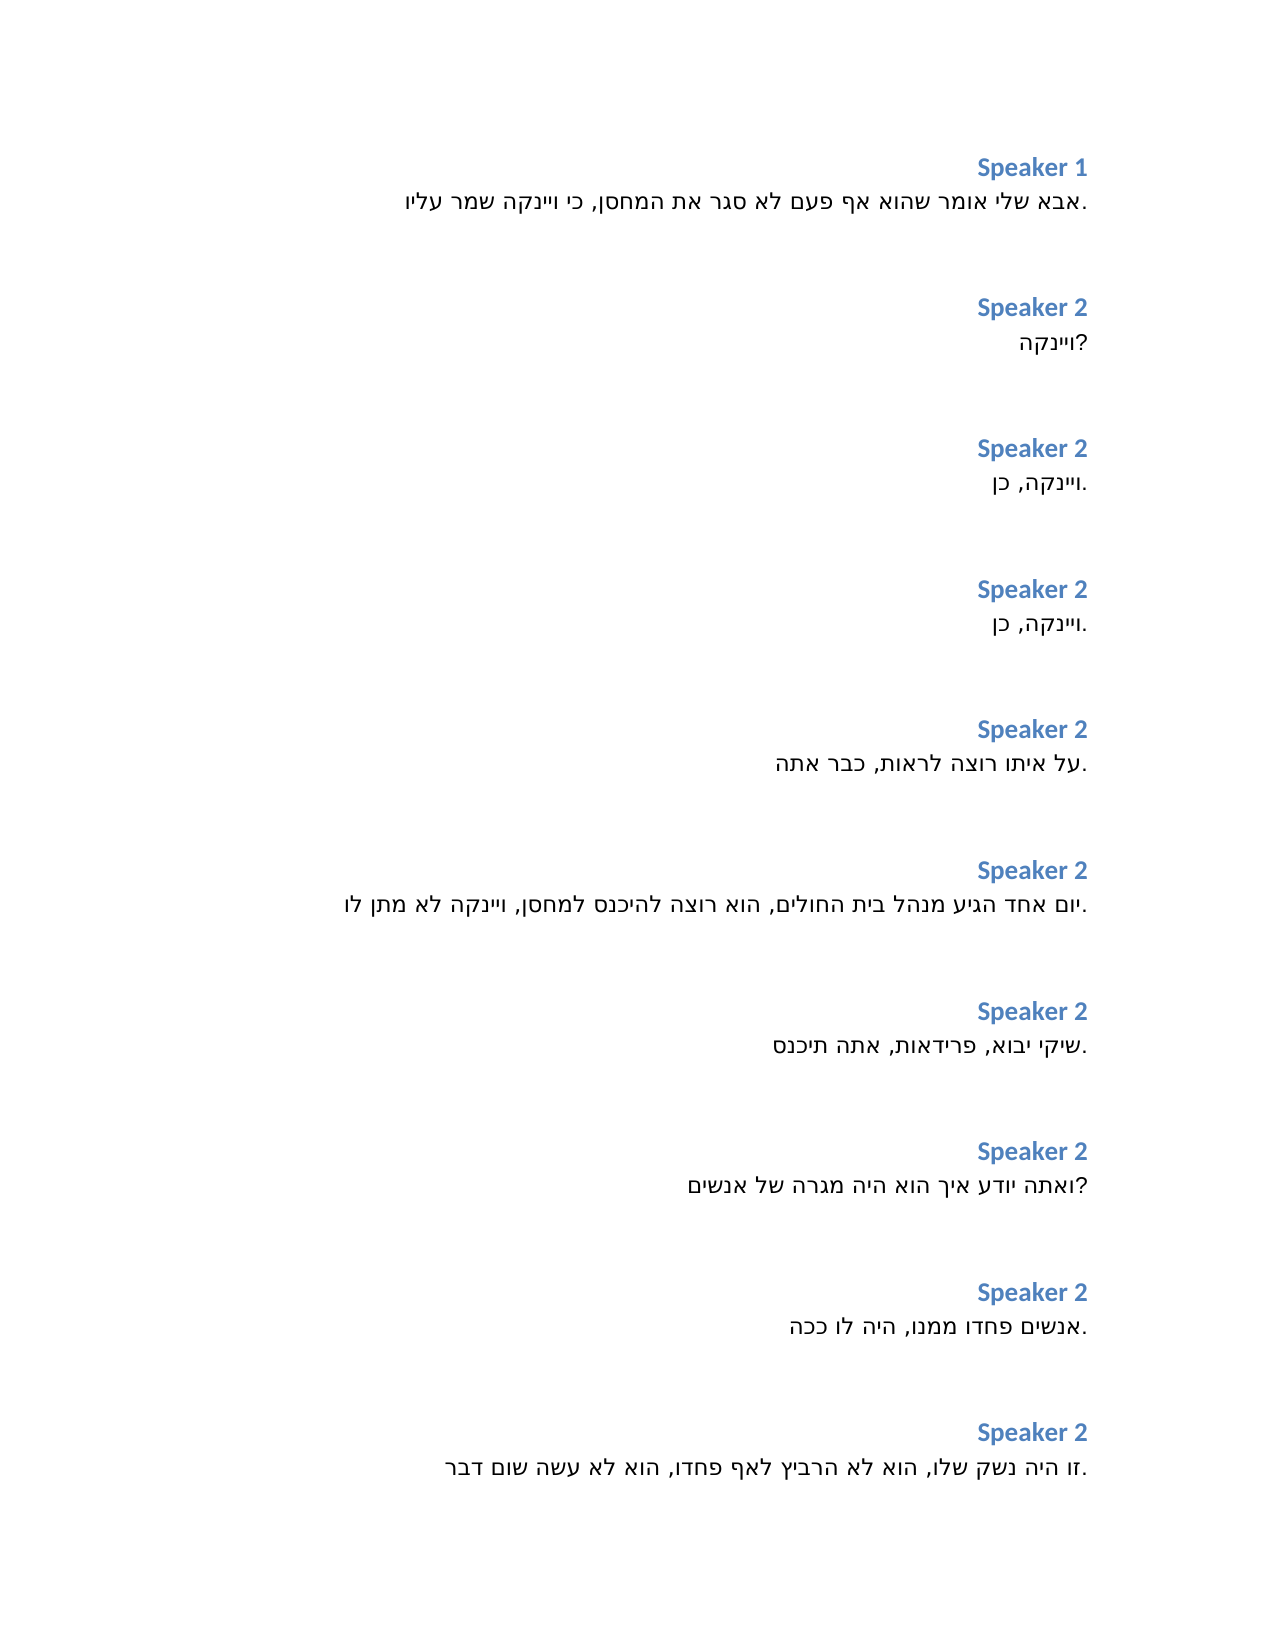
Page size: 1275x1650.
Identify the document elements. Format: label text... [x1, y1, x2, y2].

subtitle Speaker 2 [187, 431, 1087, 464]
text אנשים פחדו ממנו, היה לו ככה. [187, 1313, 1087, 1340]
subtitle Speaker 2 [187, 1134, 1087, 1167]
text אבא שלי אומר שהוא אף פעם לא סגר את המחסן, כי ויינקה שמר עליו. [187, 188, 1087, 215]
text יום אחד הגיע מנהל בית החולים, הוא רוצה להיכנס למחסן, ויינקה לא מתן לו. [187, 891, 1087, 918]
text ויינקה? [187, 328, 1087, 355]
text על איתו רוצה לראות, כבר אתה. [187, 750, 1087, 777]
text זו היה נשק שלו, הוא לא הרביץ לאף פחדו, הוא לא עשה שום דבר. [187, 1453, 1087, 1480]
text ואתה יודע איך הוא היה מגרה של אנשים? [187, 1172, 1087, 1199]
text ויינקה, כן. [187, 610, 1087, 637]
subtitle Speaker 2 [187, 853, 1087, 886]
text ויינקה, כן. [187, 469, 1087, 496]
text שיקי יבוא, פרידאות, אתה תיכנס. [187, 1032, 1087, 1058]
subtitle Speaker 2 [187, 1416, 1087, 1449]
subtitle Speaker 2 [187, 291, 1087, 324]
subtitle Speaker 2 [187, 994, 1087, 1027]
subtitle Speaker 1 [187, 150, 1087, 183]
subtitle Speaker 2 [187, 572, 1087, 605]
subtitle Speaker 2 [187, 1275, 1087, 1308]
subtitle Speaker 2 [187, 712, 1087, 746]
